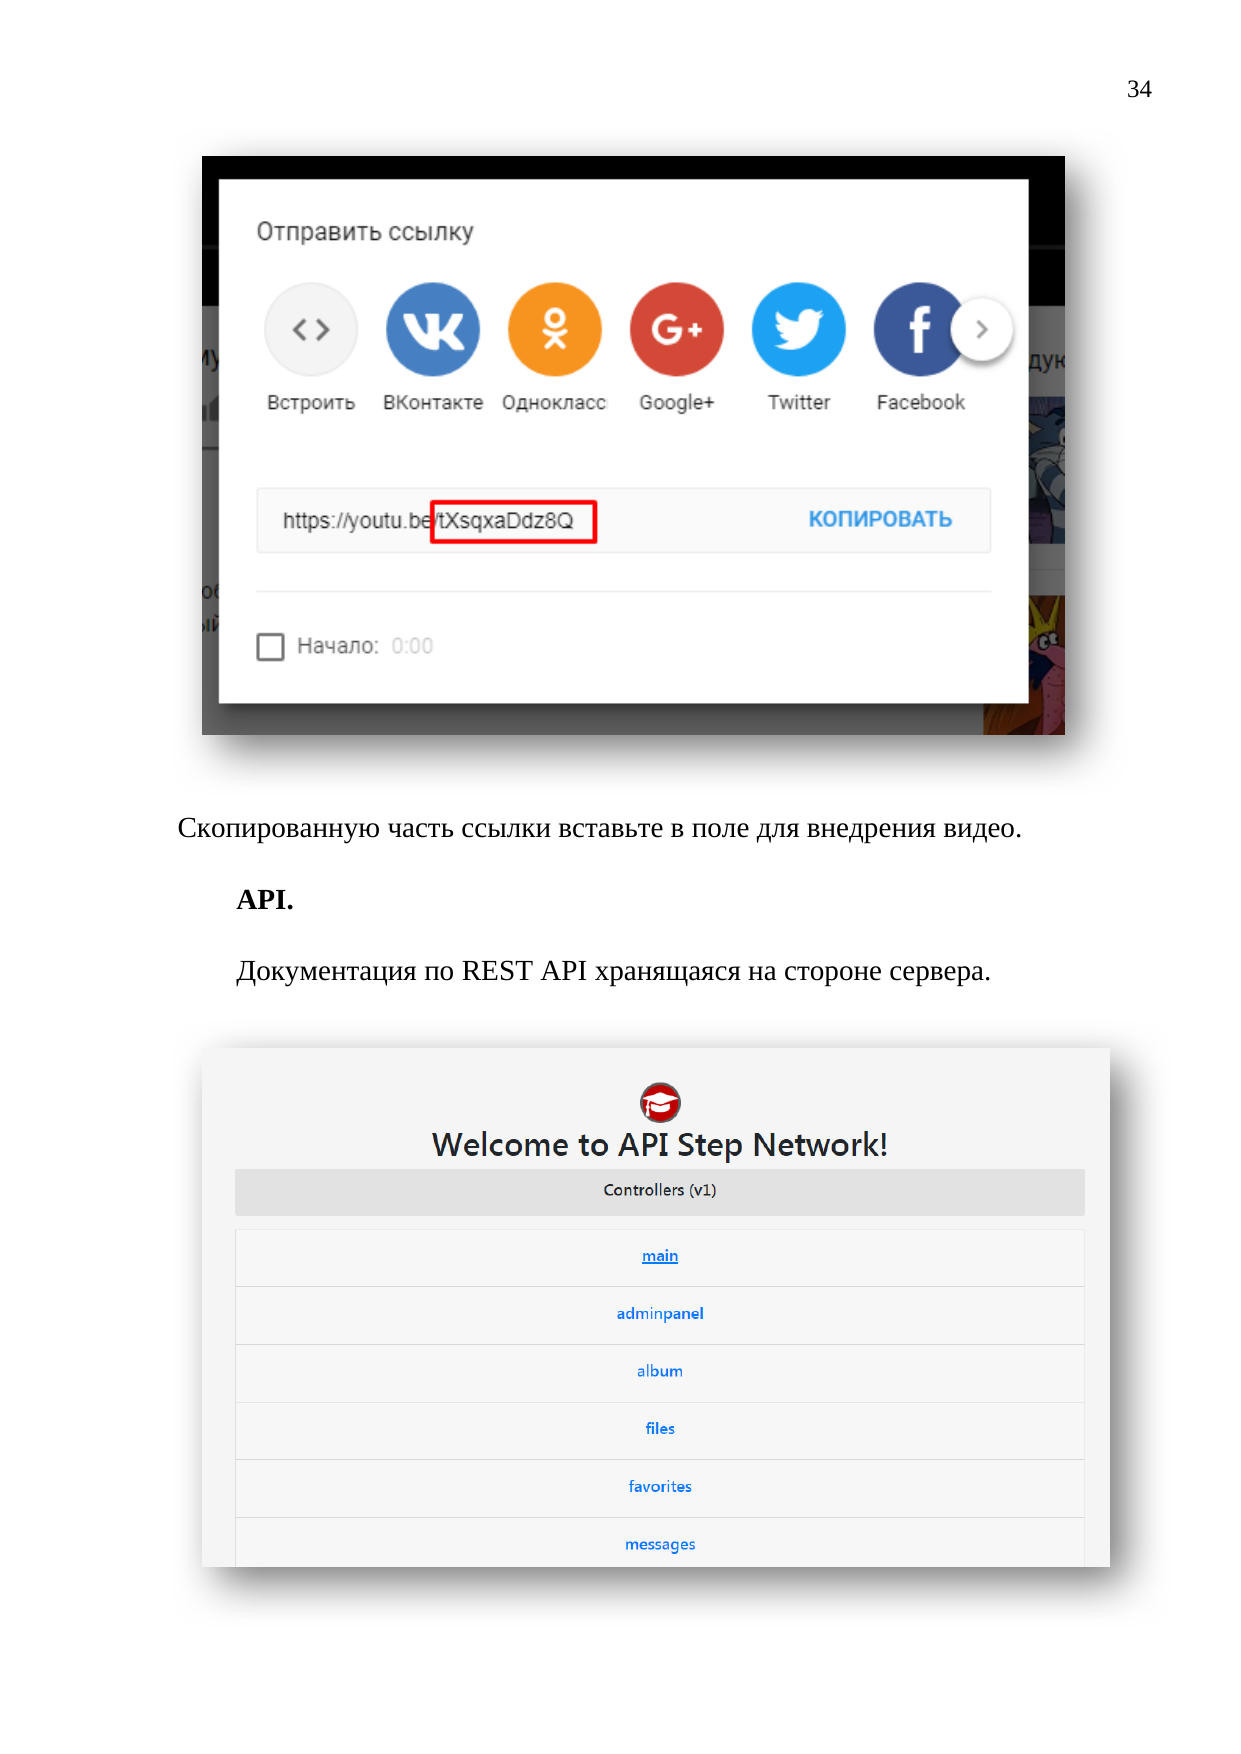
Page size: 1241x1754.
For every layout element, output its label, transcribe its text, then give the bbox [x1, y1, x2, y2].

text Документация по REST API хранящаяся на стороне сервера. [177, 953, 1152, 986]
text API. [177, 882, 1152, 915]
picture [202, 156, 1065, 735]
picture [202, 1048, 1110, 1567]
